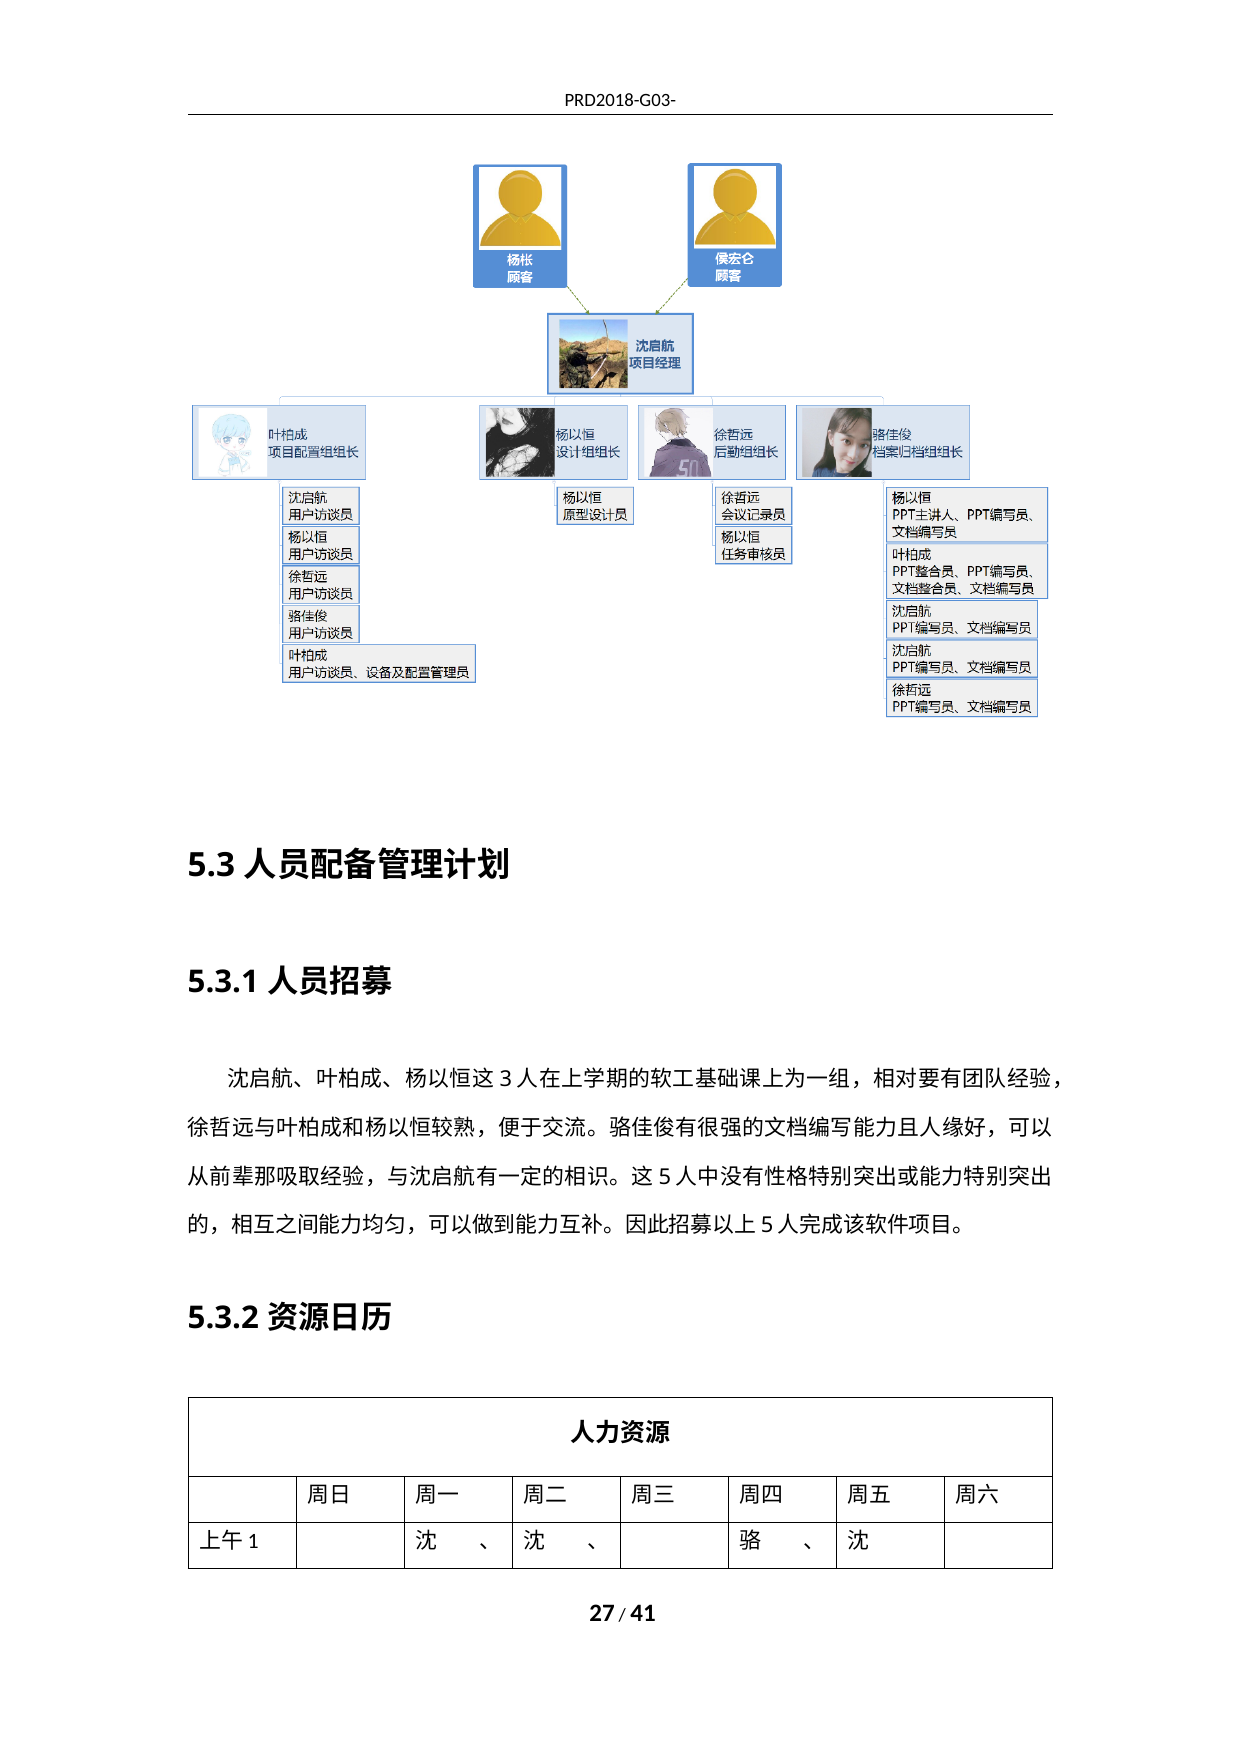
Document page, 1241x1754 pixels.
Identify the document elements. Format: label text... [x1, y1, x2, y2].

table_cell [621, 1523, 728, 1568]
table_cell [945, 1523, 1052, 1568]
subtitle 5.3.1 人员招募 [187, 946, 1053, 1011]
table_cell 周五 [837, 1477, 944, 1522]
table_cell 周四 [729, 1477, 836, 1522]
table_cell 周一 [405, 1477, 512, 1522]
subtitle 5.3.2 资源日历 [187, 1282, 1053, 1347]
table_cell [189, 1477, 296, 1522]
table_header 人力资源 [189, 1398, 1052, 1476]
subtitle 5.3 人员配备管理计划 [187, 830, 1053, 895]
picture [187, 158, 1053, 722]
table_cell 沈、叶、骆、杨、徐 [405, 1523, 512, 1568]
table_cell 骆、杨、徐 [729, 1523, 836, 1568]
table_cell 周日 [297, 1477, 404, 1522]
table_cell 沈 [837, 1523, 944, 1568]
table_cell 周六 [945, 1477, 1052, 1522]
table_cell 上午1 [189, 1523, 296, 1568]
table_cell [297, 1523, 404, 1568]
table_cell 周三 [621, 1477, 728, 1522]
table_cell 周二 [513, 1477, 620, 1522]
text 沈启航、叶柏成、杨以恒这3人在上学期的软工基础课上为一组，相对要有团队经验，徐哲远与叶柏成和杨以恒较熟，便于交流。骆佳俊有很强的文档编写能力且人缘好，可以从前辈那吸取经验，与沈启航有一定的相识。这5人中没有性格特别突出或能力特别突出的，相互之间能力均匀，可以做到能力互补。因此招募以上5人完成该软件项目。 [187, 1061, 1053, 1239]
table_cell 沈、叶、徐 [513, 1523, 620, 1568]
